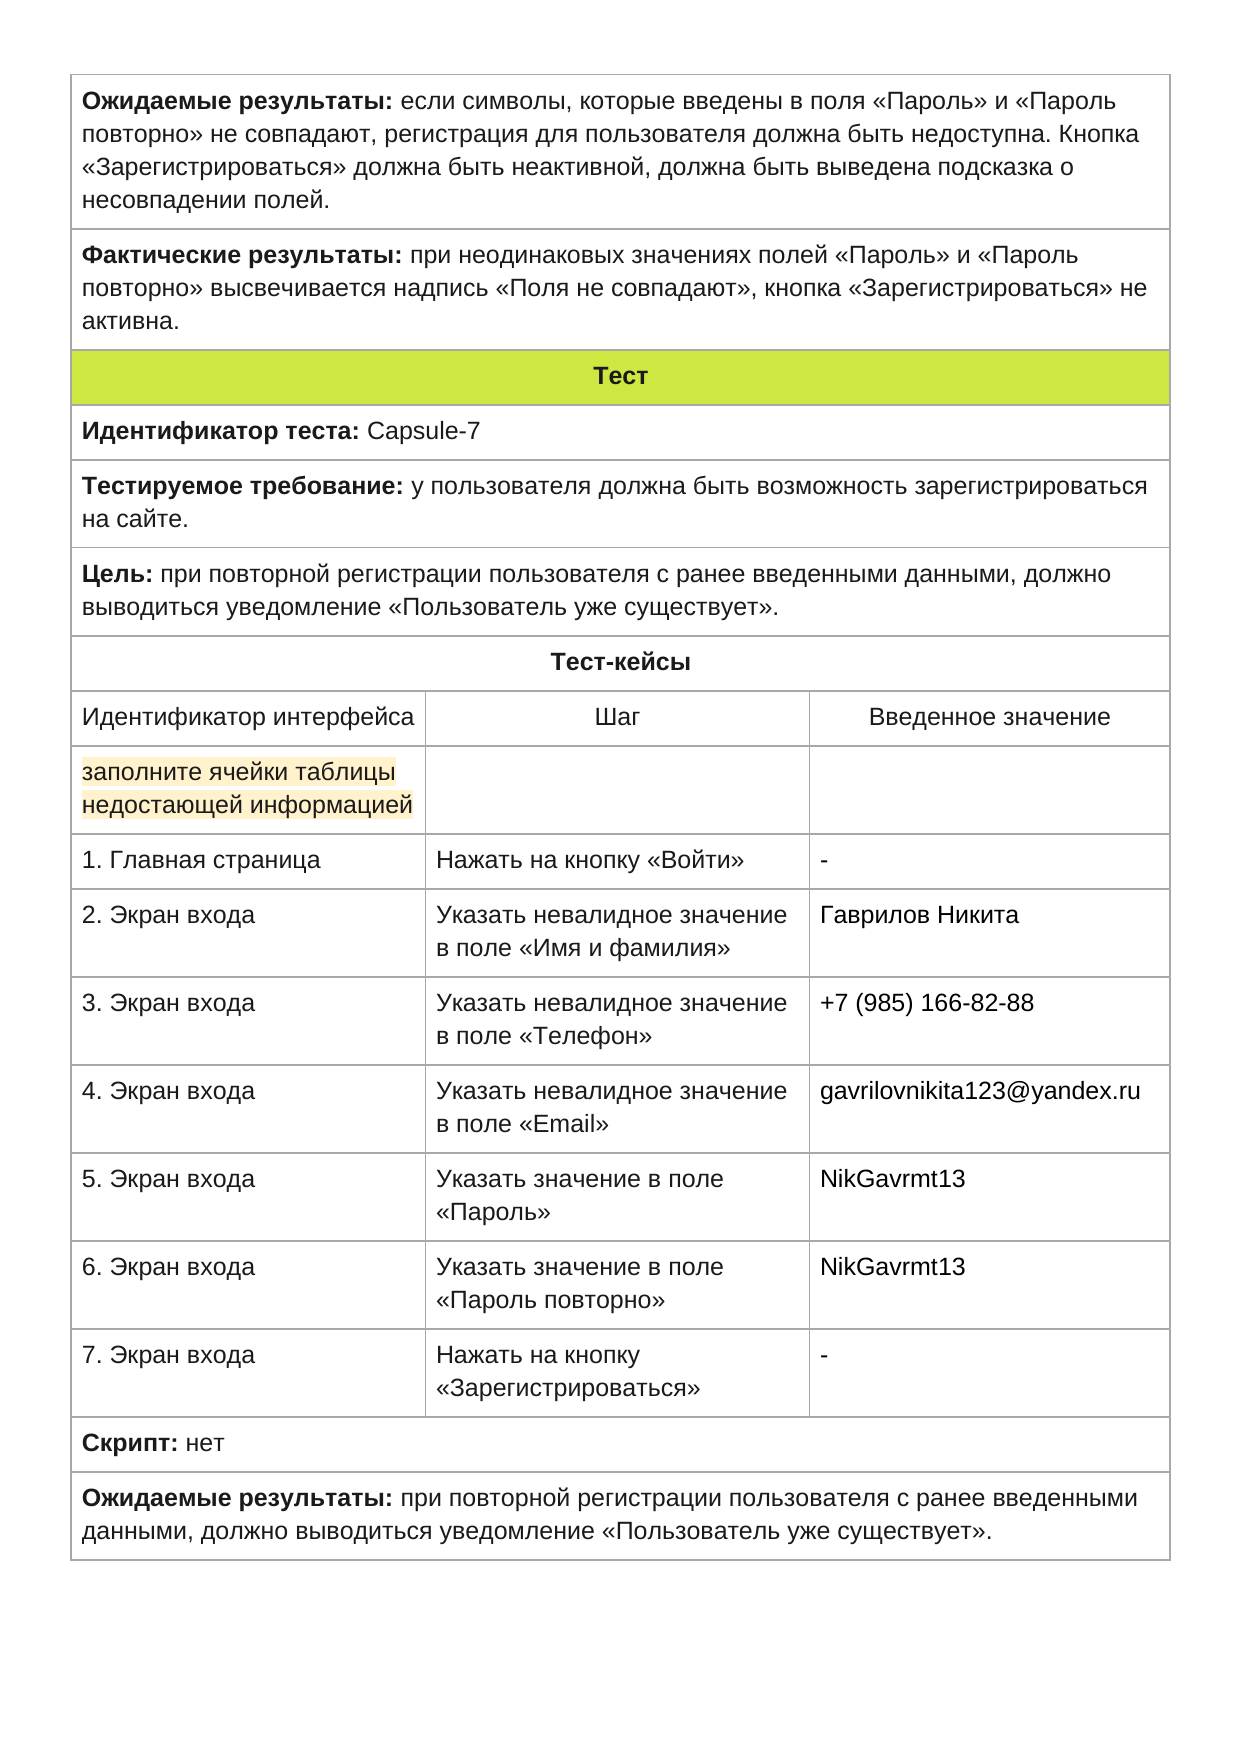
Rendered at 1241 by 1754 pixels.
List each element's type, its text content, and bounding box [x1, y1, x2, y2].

table_cell Ожидаемые результаты: если символы, которые введены в поля «Пароль» и «Пароль повторно» не совпадают, регистрация для пользователя должна быть недоступна. Кнопка «Зарегистрироваться» должна быть неактивной, должна быть выведена подсказка о несовпадении полей. [72, 75, 1169, 228]
table_cell 3. Экран входа [72, 978, 425, 1064]
table_cell NikGavrmt13 [810, 1154, 1169, 1240]
table_cell 2. Экран входа [72, 890, 425, 976]
table_cell Шаг [426, 692, 809, 745]
table_cell Нажать на кнопку «Войти» [426, 835, 809, 888]
table_cell Указать значение в поле «Пароль» [426, 1154, 809, 1240]
table_cell Фактические результаты: при неодинаковых значениях полей «Пароль» и «Пароль повторно» высвечивается надпись «Поля не совпадают», кнопка «Зарегистрироваться» не активна. [72, 230, 1169, 349]
table_cell [426, 747, 809, 833]
table_cell Указать невалидное значение в поле «Email» [426, 1066, 809, 1152]
table_cell 1. Главная страница [72, 835, 425, 888]
table_cell Идентификатор теста: Capsule-7 [72, 406, 1169, 459]
table_cell - [810, 1330, 1169, 1416]
table_cell NikGavrmt13 [810, 1242, 1169, 1328]
table_cell - [810, 835, 1169, 888]
table_cell Тестируемое требование: у пользователя должна быть возможность зарегистрироваться на сайте. [72, 461, 1169, 547]
table_cell Скрипт: нет [72, 1418, 1169, 1471]
table_cell Введенное значение [810, 692, 1169, 745]
table_cell Указать невалидное значение в поле «Телефон» [426, 978, 809, 1064]
table_cell [810, 747, 1169, 833]
table_cell Указать невалидное значение в поле «Имя и фамилия» [426, 890, 809, 976]
table_cell Цель: при повторной регистрации пользователя с ранее введенными данными, должно выводиться уведомление «Пользователь уже существует». [72, 548, 1169, 635]
table_cell Ожидаемые результаты: при повторной регистрации пользователя с ранее введенными данными, должно выводиться уведомление «Пользователь уже существует». [72, 1473, 1169, 1559]
table_cell +7 (985) 166-82-88 [810, 978, 1169, 1064]
table_cell 4. Экран входа [72, 1066, 425, 1152]
table_cell gavrilovnikita123@yandex.ru [810, 1066, 1169, 1152]
table_cell Гаврилов Никита [810, 890, 1169, 976]
table_cell Нажать на кнопку «Зарегистрироваться» [426, 1330, 809, 1416]
table_cell Указать значение в поле «Пароль повторно» [426, 1242, 809, 1328]
table_cell 7. Экран входа [72, 1330, 425, 1416]
table_cell заполните ячейки таблицы недостающей информацией [72, 747, 425, 833]
table_cell 5. Экран входа [72, 1154, 425, 1240]
table_cell 6. Экран входа [72, 1242, 425, 1328]
table_cell Идентификатор интерфейса [72, 692, 425, 745]
table_cell Тест [72, 351, 1169, 404]
table_cell Тест-кейсы [72, 637, 1169, 690]
